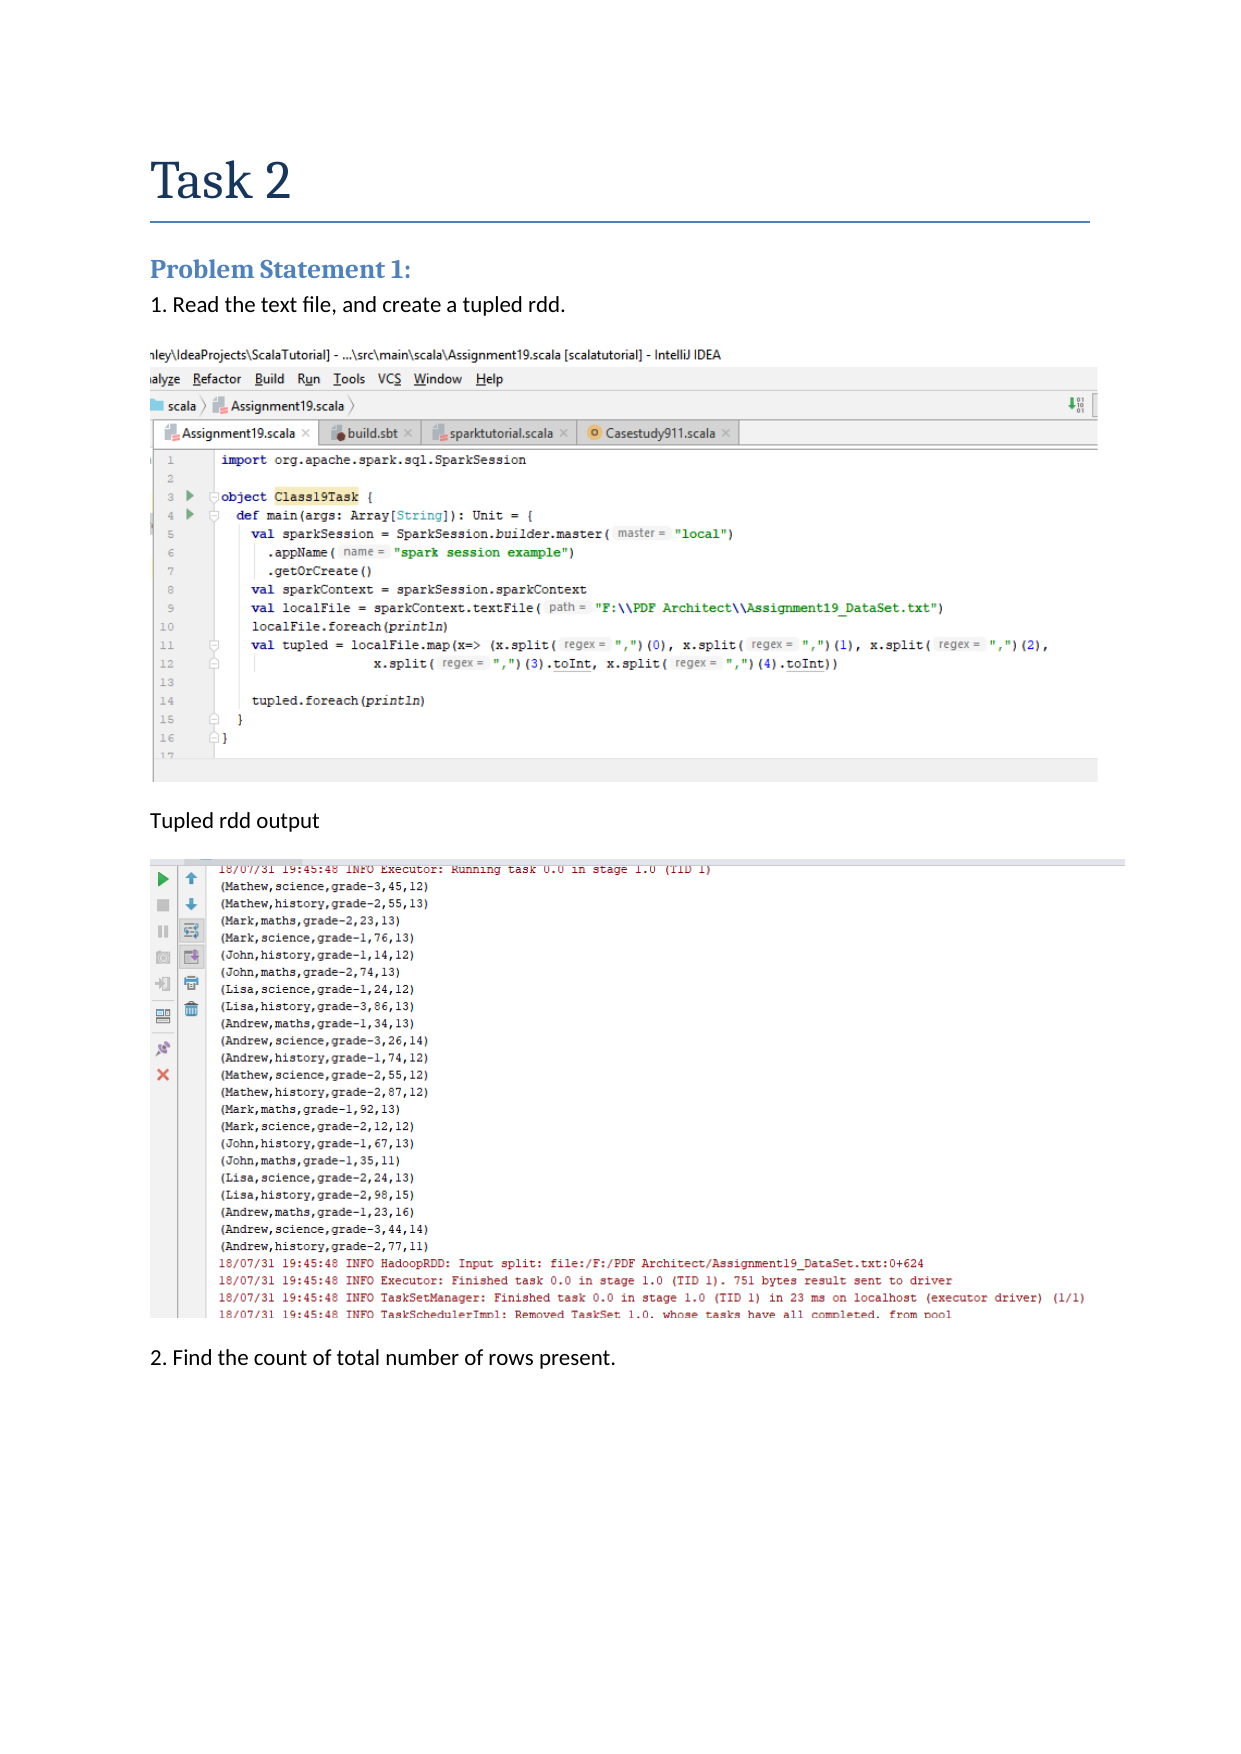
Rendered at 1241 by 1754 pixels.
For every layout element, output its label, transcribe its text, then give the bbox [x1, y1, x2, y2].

subtitle Problem Statement 1: [150, 254, 1090, 285]
picture [150, 859, 1125, 1318]
picture [150, 342, 1098, 782]
text Tupled rdd output [150, 806, 1090, 834]
text 2. Find the count of total number of rows present. [150, 1343, 1090, 1371]
text 1. Read the text file, and create a tupled rdd. [150, 290, 1090, 318]
title Task 2 [150, 150, 1090, 221]
